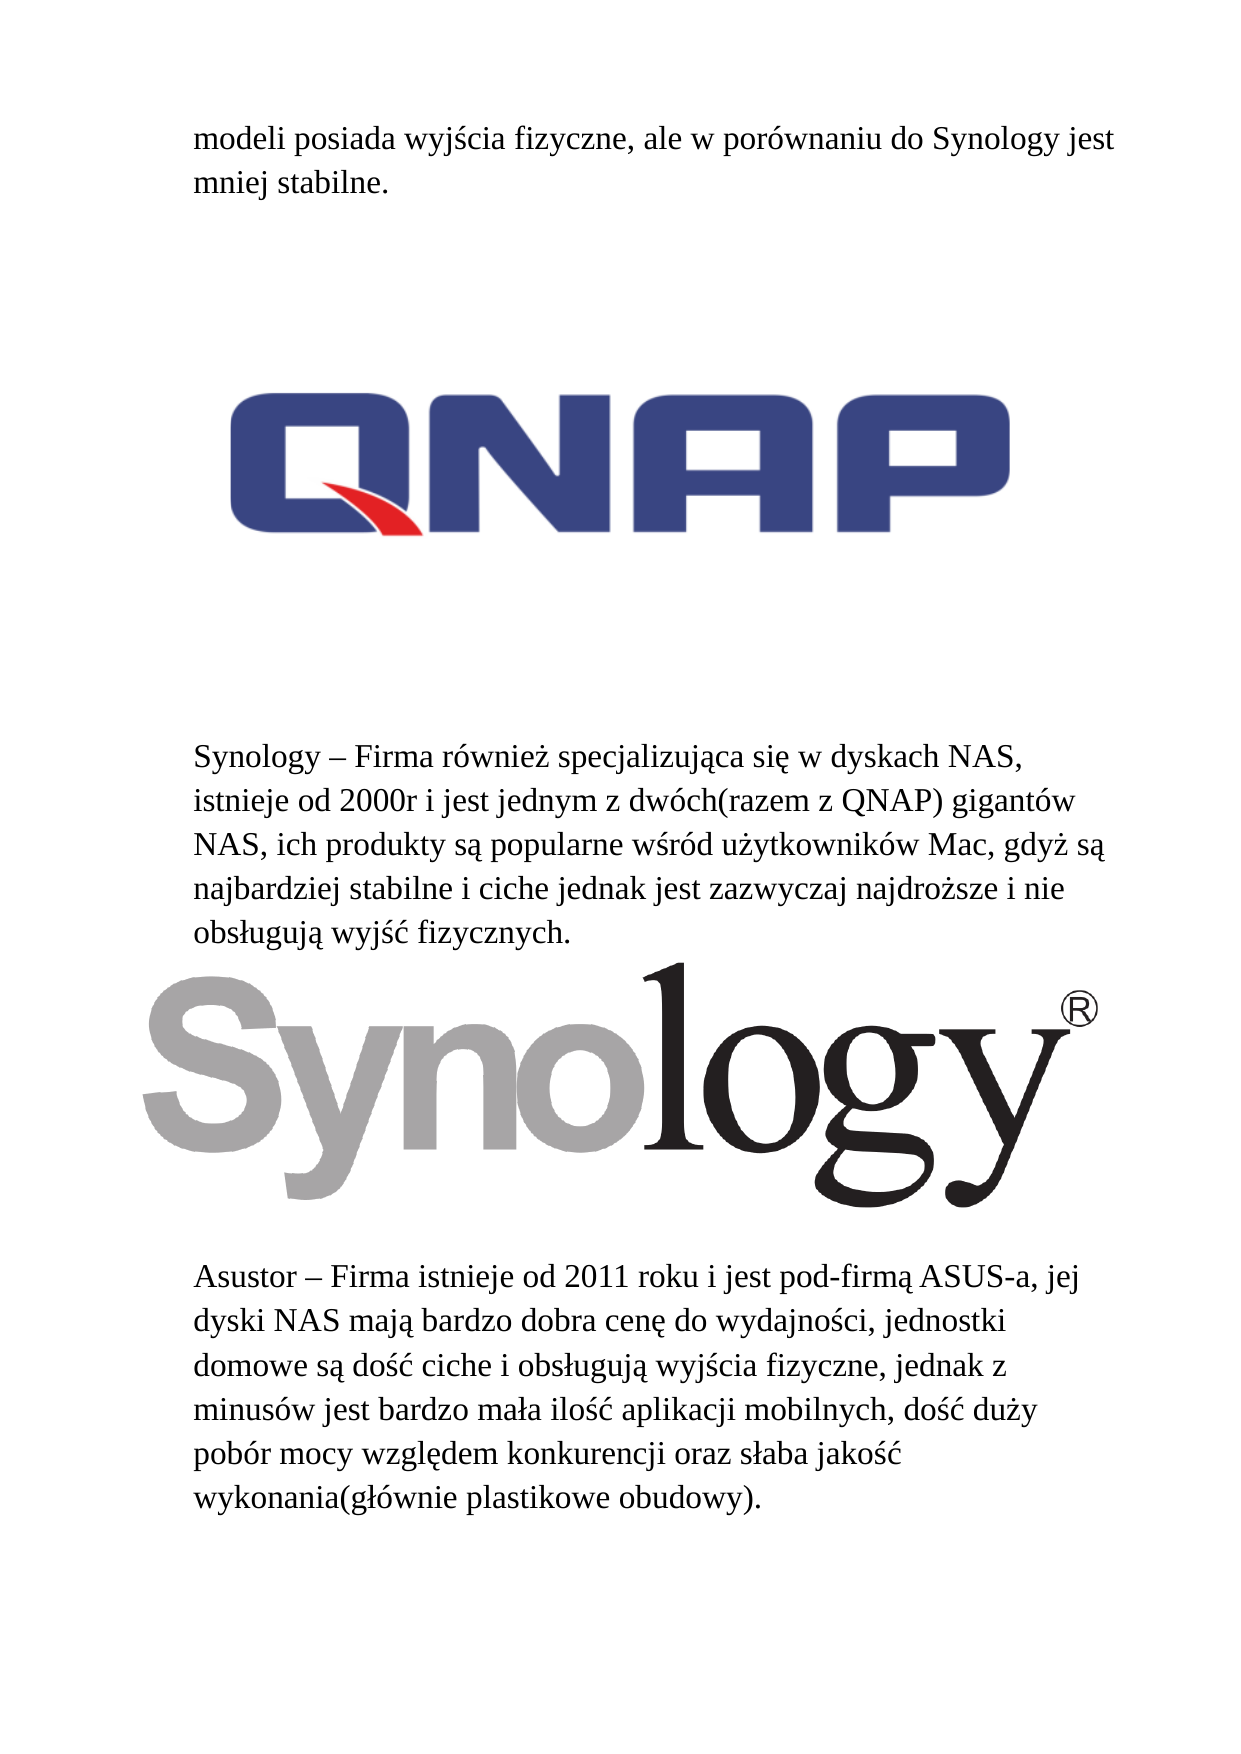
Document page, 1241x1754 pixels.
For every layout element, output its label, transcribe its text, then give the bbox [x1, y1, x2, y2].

picture [136, 956, 1104, 1214]
picture [230, 206, 1010, 726]
